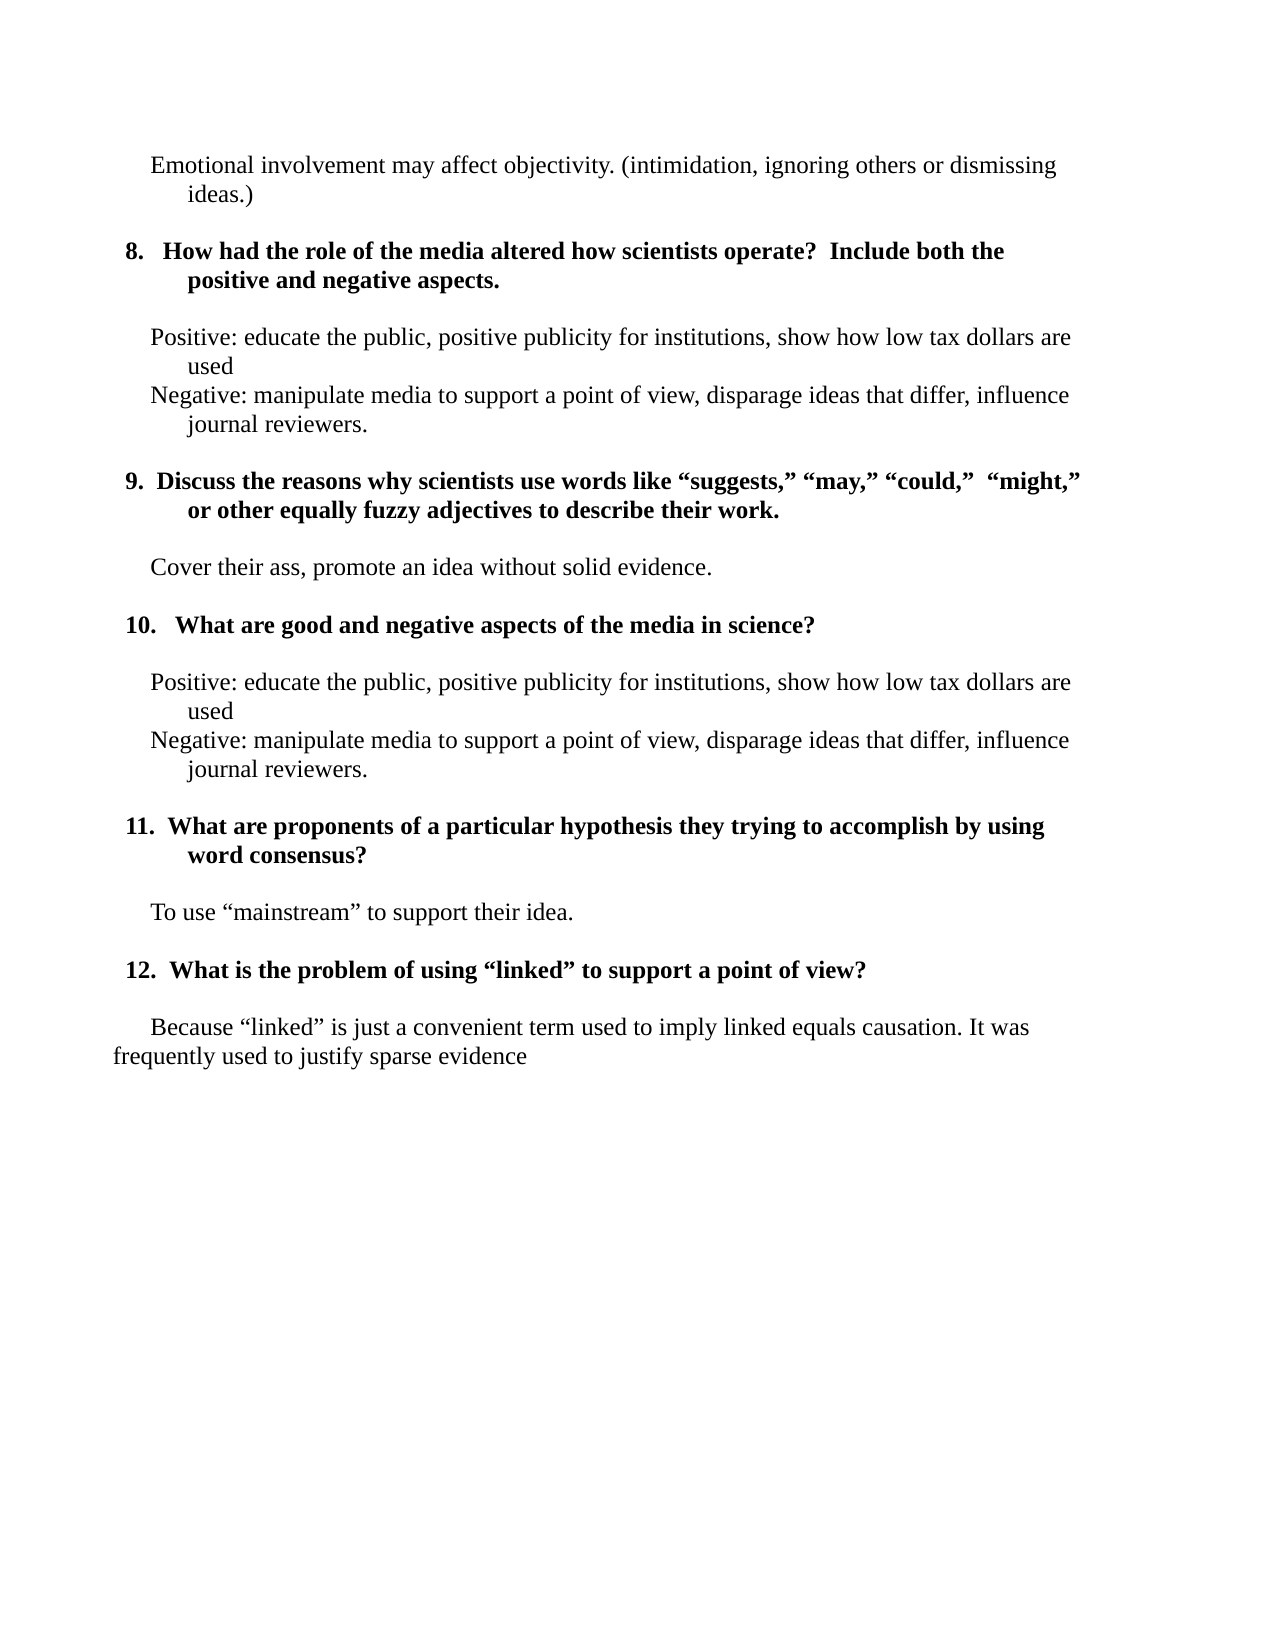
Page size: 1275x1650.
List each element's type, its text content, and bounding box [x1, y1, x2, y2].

text Cover their ass, promote an idea without solid evidence. [113, 552, 1087, 581]
text 12. What is the problem of using “linked” to support a point of view? [113, 955, 1087, 984]
text Positive: educate the public, positive publicity for institutions, show how low tax dollars are used [113, 322, 1087, 380]
text 10. What are good and negative aspects of the media in science? [113, 610, 1087, 639]
text Negative: manipulate media to support a point of view, disparage ideas that differ, influence journal reviewers. [113, 725, 1087, 782]
text To use “mainstream” to support their idea. [113, 897, 1087, 926]
text 9. Discuss the reasons why scientists use words like “suggests,” “may,” “could,” “might,” or other equally fuzzy adjectives to describe their work. [113, 466, 1087, 524]
text 11. What are proponents of a particular hypothesis they trying to accomplish by using word consensus? [113, 811, 1087, 869]
text Emotional involvement may affect objectivity. (intimidation, ignoring others or dismissing ideas.) [113, 150, 1087, 207]
text 8. How had the role of the media altered how scientists operate? Include both the positive and negative aspects. [113, 236, 1087, 294]
text Positive: educate the public, positive publicity for institutions, show how low tax dollars are used [113, 667, 1087, 725]
text Negative: manipulate media to support a point of view, disparage ideas that differ, influence journal reviewers. [113, 380, 1087, 437]
text Because “linked” is just a convenient term used to imply linked equals causation. It was frequently used to justify sparse evidence [113, 1012, 1087, 1070]
